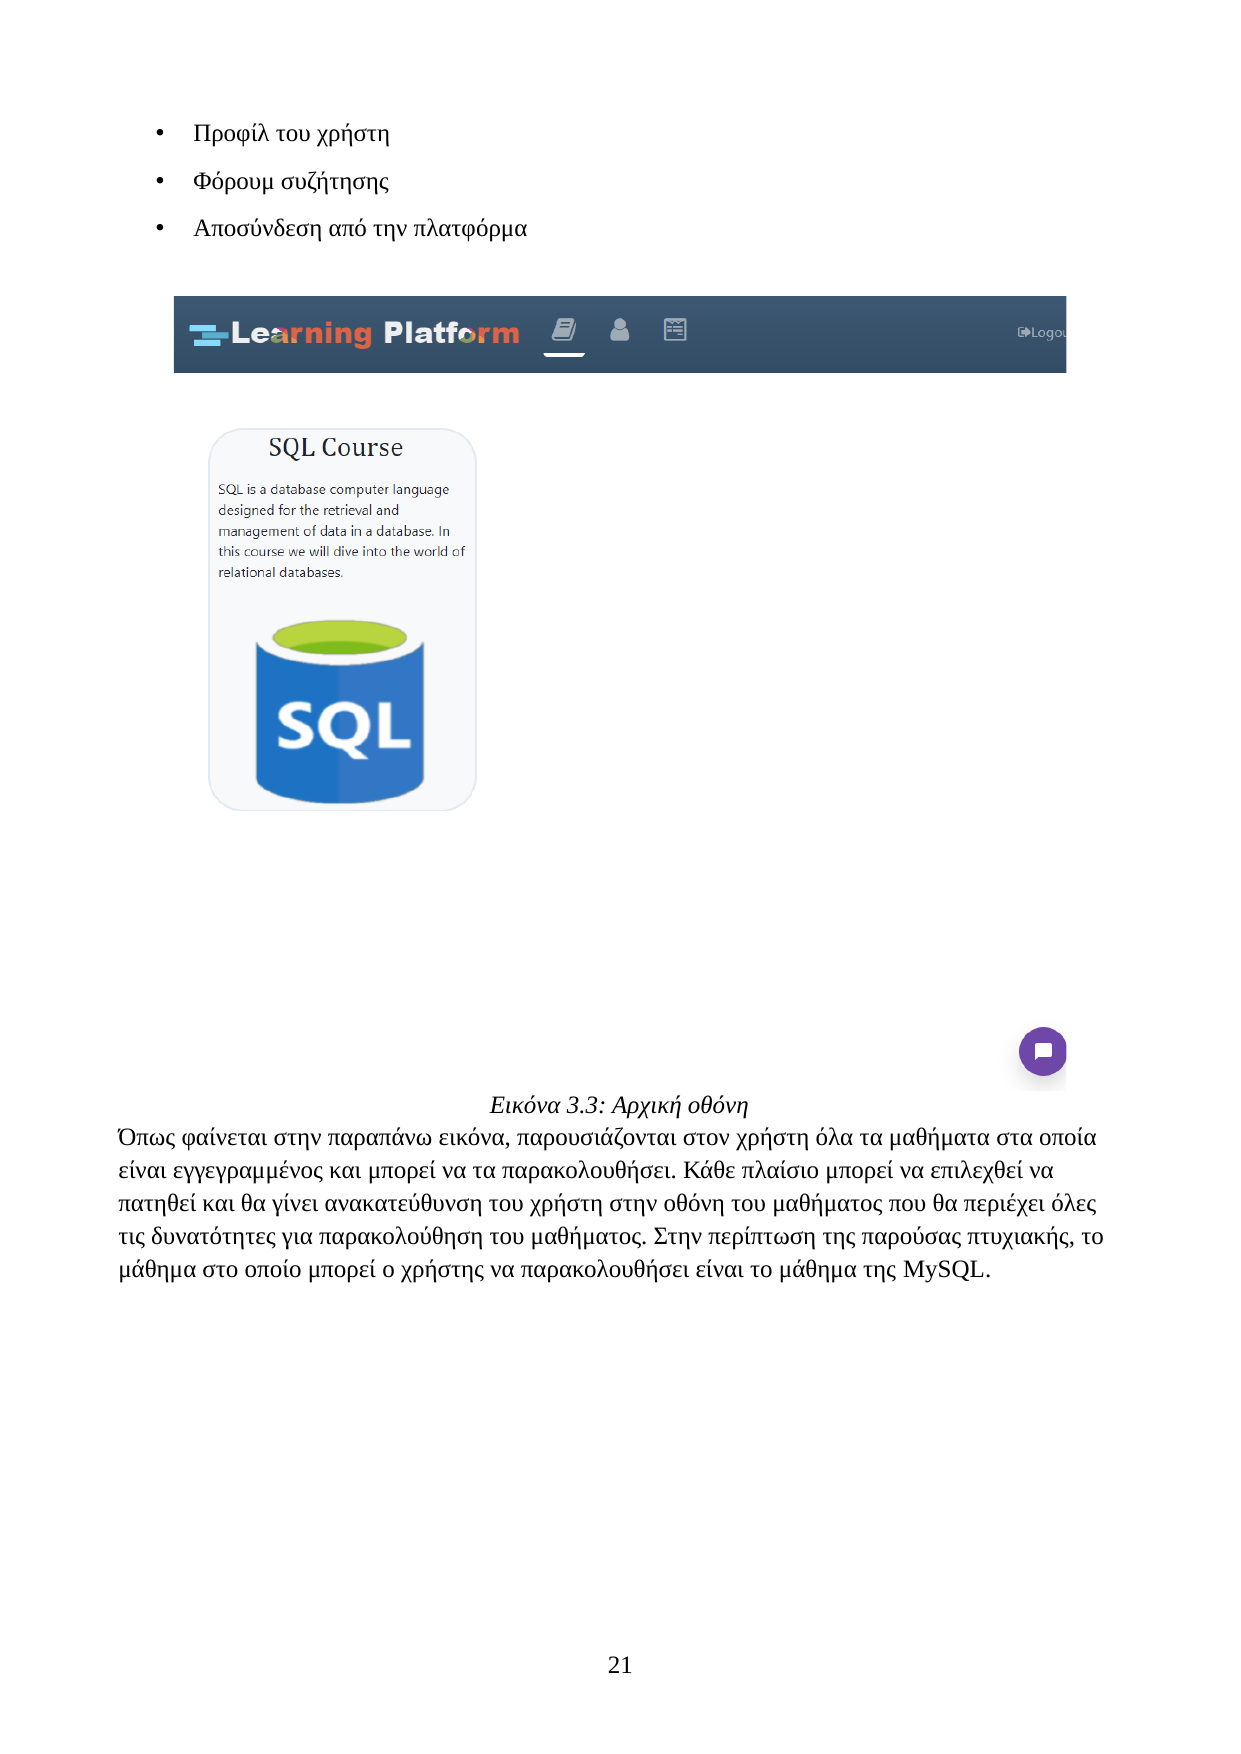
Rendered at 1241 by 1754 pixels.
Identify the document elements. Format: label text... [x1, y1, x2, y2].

list Προφίλ του χρήστη [156, 118, 1122, 147]
picture [173, 296, 1067, 1091]
list Φόρουμ συζήτησης [156, 166, 1122, 194]
list Αποσύνδεση από την πλατφόρμα [156, 213, 1122, 242]
